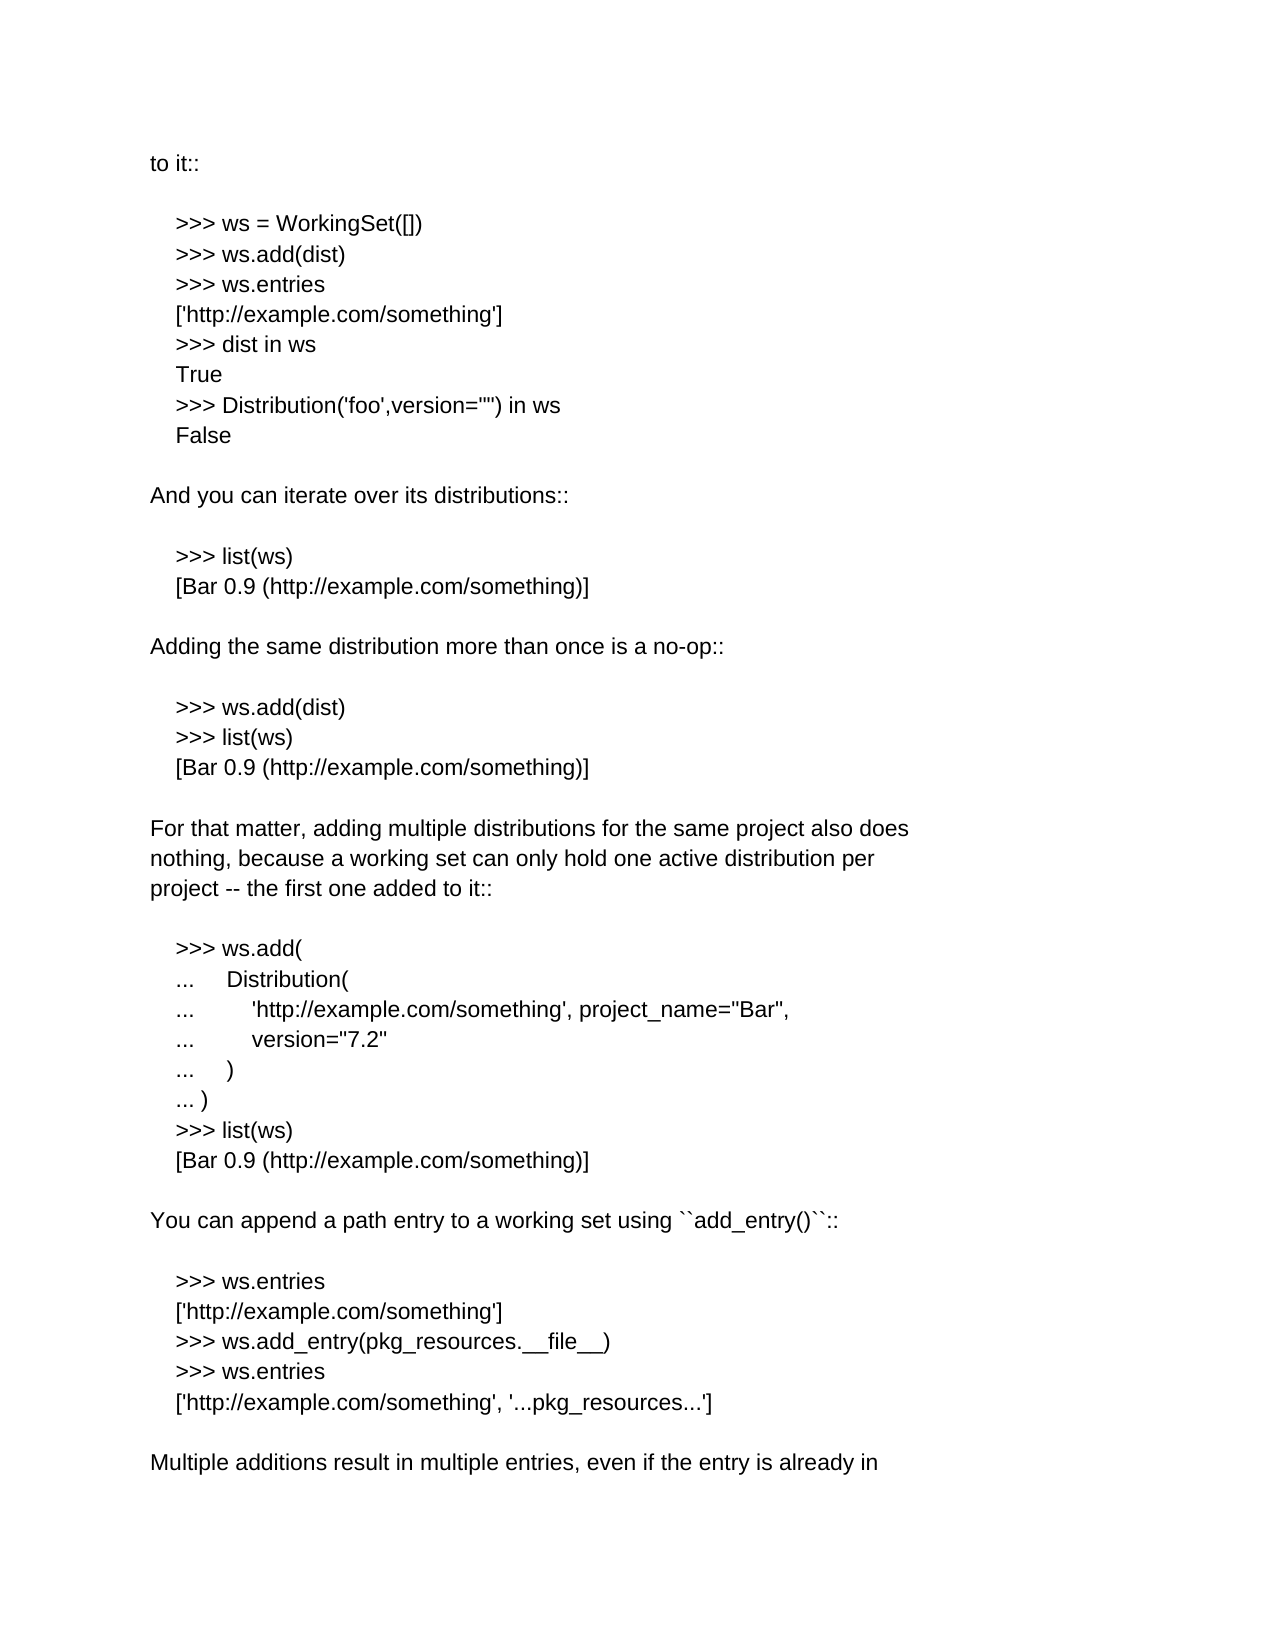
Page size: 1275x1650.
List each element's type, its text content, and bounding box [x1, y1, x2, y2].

text >>> ws.entries [150, 271, 1125, 297]
text ... ) [150, 1056, 1125, 1083]
text >>> ws.entries [150, 1268, 1125, 1294]
text >>> list(ws) [150, 543, 1125, 569]
text >>> list(ws) [150, 1117, 1125, 1143]
text nothing, because a working set can only hold one active distribution per [150, 845, 1125, 871]
text >>> list(ws) [150, 724, 1125, 750]
text ['http://example.com/something', '...pkg_resources...'] [150, 1388, 1125, 1415]
text >>> ws.add(dist) [150, 694, 1125, 720]
text [Bar 0.9 (http://example.com/something)] [150, 754, 1125, 781]
text ['http://example.com/something'] [150, 301, 1125, 327]
text Adding the same distribution more than once is a no-op:: [150, 633, 1125, 660]
text project -- the first one added to it:: [150, 875, 1125, 901]
text You can append a path entry to a working set using ``add_entry()``:: [150, 1207, 1125, 1234]
text ... ) [150, 1086, 1125, 1113]
text ... Distribution( [150, 966, 1125, 992]
text False [150, 422, 1125, 448]
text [150, 1328, 1125, 1354]
text >>> ws.add( [150, 935, 1125, 962]
text And you can iterate over its distributions:: [150, 482, 1125, 509]
text ... 'http://example.com/something', project_name="Bar", [150, 996, 1125, 1022]
text Multiple additions result in multiple entries, even if the entry is already in [150, 1449, 1125, 1475]
text >>> ws.entries [150, 1358, 1125, 1385]
text [Bar 0.9 (http://example.com/something)] [150, 573, 1125, 599]
text >>> dist in ws [150, 331, 1125, 358]
text >>> ws = WorkingSet([]) [150, 210, 1125, 237]
text >>> ws.add(dist) [150, 241, 1125, 267]
text >>> Distribution('foo',version="") in ws [150, 392, 1125, 418]
text For that matter, adding multiple distributions for the same project also does [150, 814, 1125, 841]
text ['http://example.com/something'] [150, 1298, 1125, 1324]
text ... version="7.2" [150, 1026, 1125, 1052]
text [Bar 0.9 (http://example.com/something)] [150, 1147, 1125, 1173]
text True [150, 361, 1125, 388]
text to it:: [150, 150, 1125, 176]
